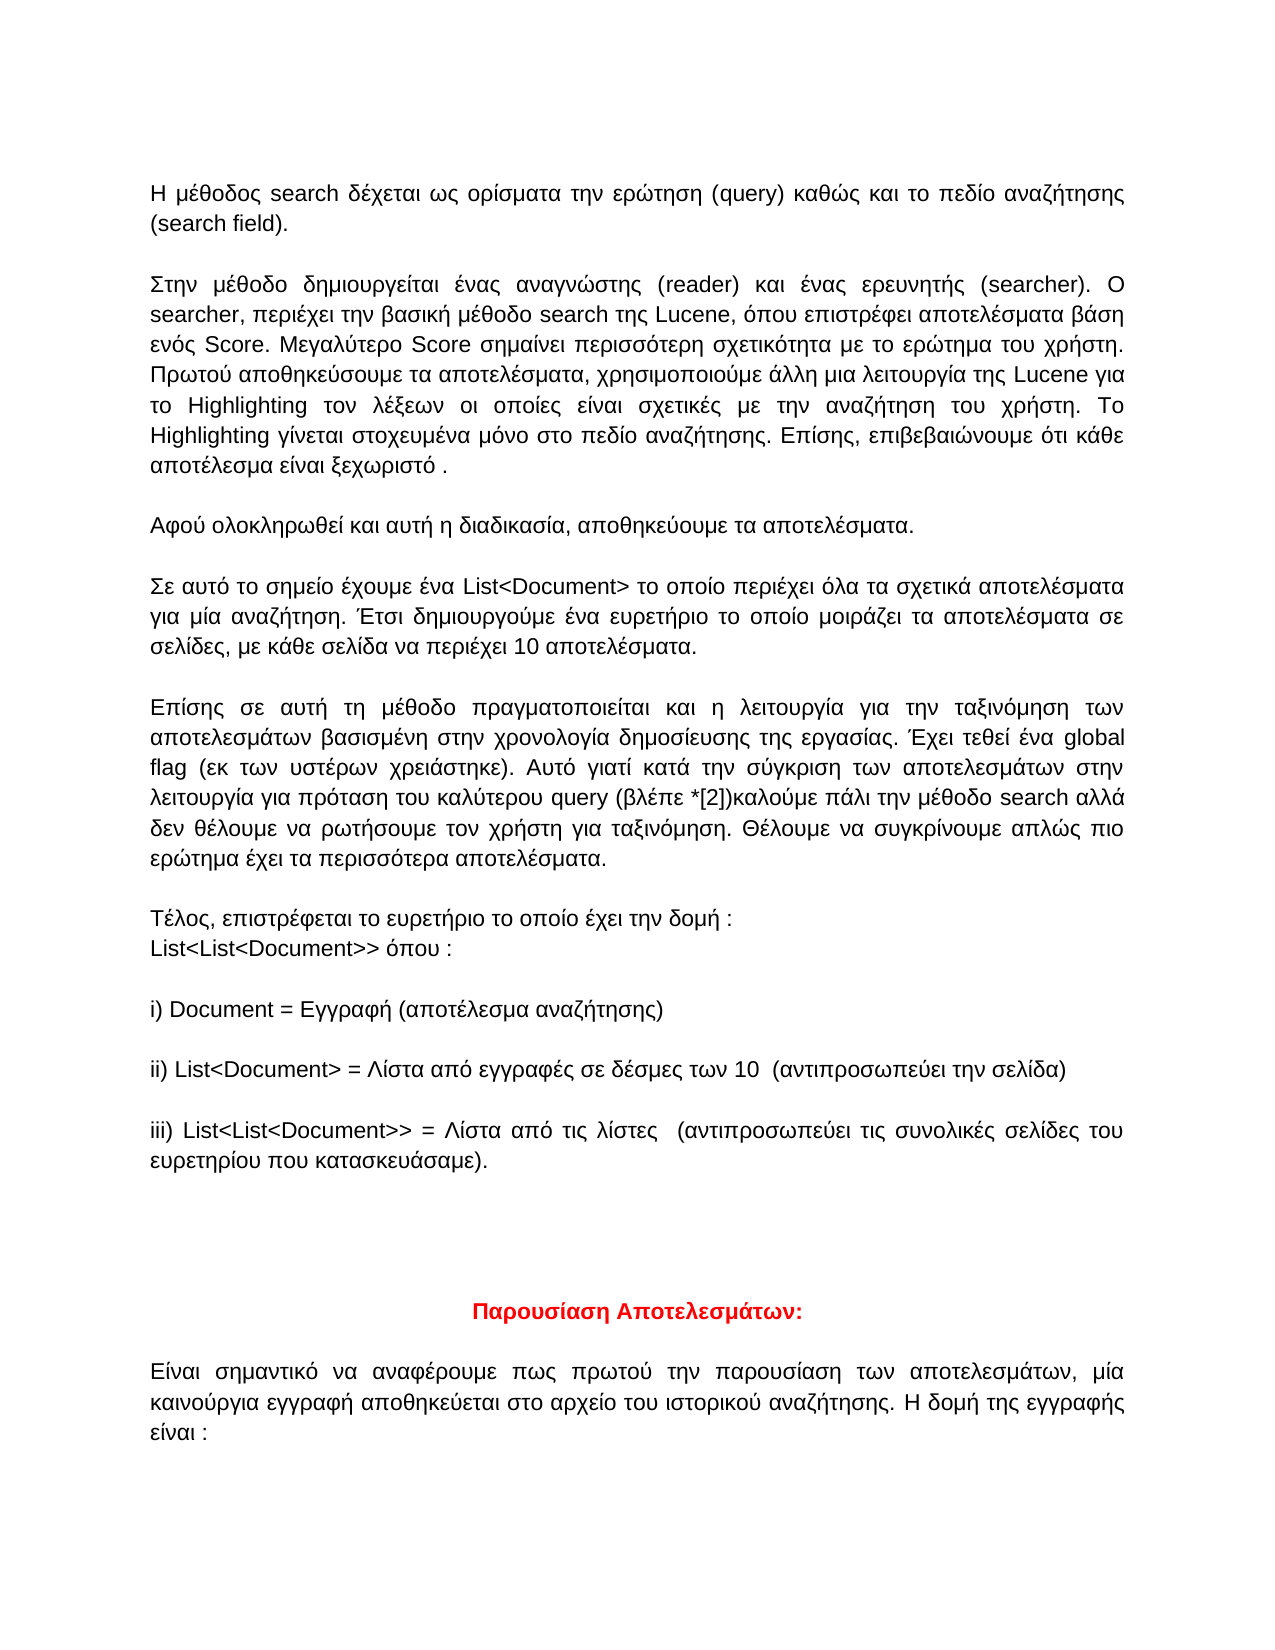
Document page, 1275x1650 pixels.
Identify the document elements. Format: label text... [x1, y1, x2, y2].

text Αφού ολοκληρωθεί και αυτή η διαδικασία, αποθηκεύουμε τα αποτελέσματα. [150, 512, 1125, 539]
text ii) List<Document> = Λίστα από εγγραφές σε δέσμες των 10 (αντιπροσωπεύει την σελίδα) [150, 1056, 1125, 1083]
text Είναι σημαντικό να αναφέρουμε πως πρωτού την παρουσίαση των αποτελεσμάτων, μία καινούργια εγγραφή αποθηκεύεται στο αρχείο του ιστορικού αναζήτησης. Η δομή της εγγραφής είναι : [150, 1358, 1125, 1445]
text Παρουσίαση Αποτελεσμάτων: [150, 1298, 1125, 1324]
text Επίσης σε αυτή τη μέθοδο πραγματοποιείται και η λειτουργία για την ταξινόμηση των αποτελεσμάτων βασισμένη στην χρονολογία δημοσίευσης της εργασίας. Έχει τεθεί ένα global flag (εκ των υστέρων χρειάστηκε). Αυτό γιατί κατά την σύγκριση των αποτελεσμάτων στην λειτουργία για πρόταση του καλύτερου query (βλέπε *[2])καλούμε πάλι την μέθοδο search αλλά δεν θέλουμε να ρωτήσουμε τον χρήστη για ταξινόμηση. Θέλουμε να συγκρίνουμε απλώς πιο ερώτημα έχει τα περισσότερα αποτελέσματα. [150, 694, 1125, 871]
text Τέλος, επιστρέφεται το ευρετήριο το οποίο έχει την δομή : [150, 905, 1125, 932]
text Σε αυτό το σημείο έχουμε ένα List<Document> το οποίο περιέχει όλα τα σχετικά αποτελέσματα για μία αναζήτηση. Έτσι δημιουργούμε ένα ευρετήριο το οποίο μοιράζει τα αποτελέσματα σε σελίδες, με κάθε σελίδα να περιέχει 10 αποτελέσματα. [150, 573, 1125, 660]
text i) Document = Εγγραφή (αποτέλεσμα αναζήτησης) [150, 996, 1125, 1022]
text List<List<Document>> όπου : [150, 935, 1125, 962]
text Η μέθοδος search δέχεται ως ορίσματα την ερώτηση (query) καθώς και το πεδίο αναζήτησης (search field). [150, 180, 1125, 237]
text iii) List<List<Document>> = Λίστα από τις λίστες (αντιπροσωπεύει τις συνολικές σελίδες του ευρετηρίου που κατασκευάσαμε). [150, 1117, 1125, 1173]
text Στην μέθοδο δημιουργείται ένας αναγνώστης (reader) και ένας ερευνητής (searcher). O searcher, περιέχει την βασική μέθοδο search της Lucene, όπου επιστρέφει αποτελέσματα βάση ενός Score. Μεγαλύτερο Score σημαίνει περισσότερη σχετικότητα με το ερώτημα του χρήστη. Πρωτού αποθηκεύσουμε τα αποτελέσματα, χρησιμοποιούμε άλλη μια λειτουργία της Lucene για το Highlighting τον λέξεων οι οποίες είναι σχετικές με την αναζήτηση του χρήστη. Το Highlighting γίνεται στοχευμένα μόνο στο πεδίο αναζήτησης. Επίσης, επιβεβαιώνουμε ότι κάθε αποτέλεσμα είναι ξεχωριστό . [150, 271, 1125, 478]
